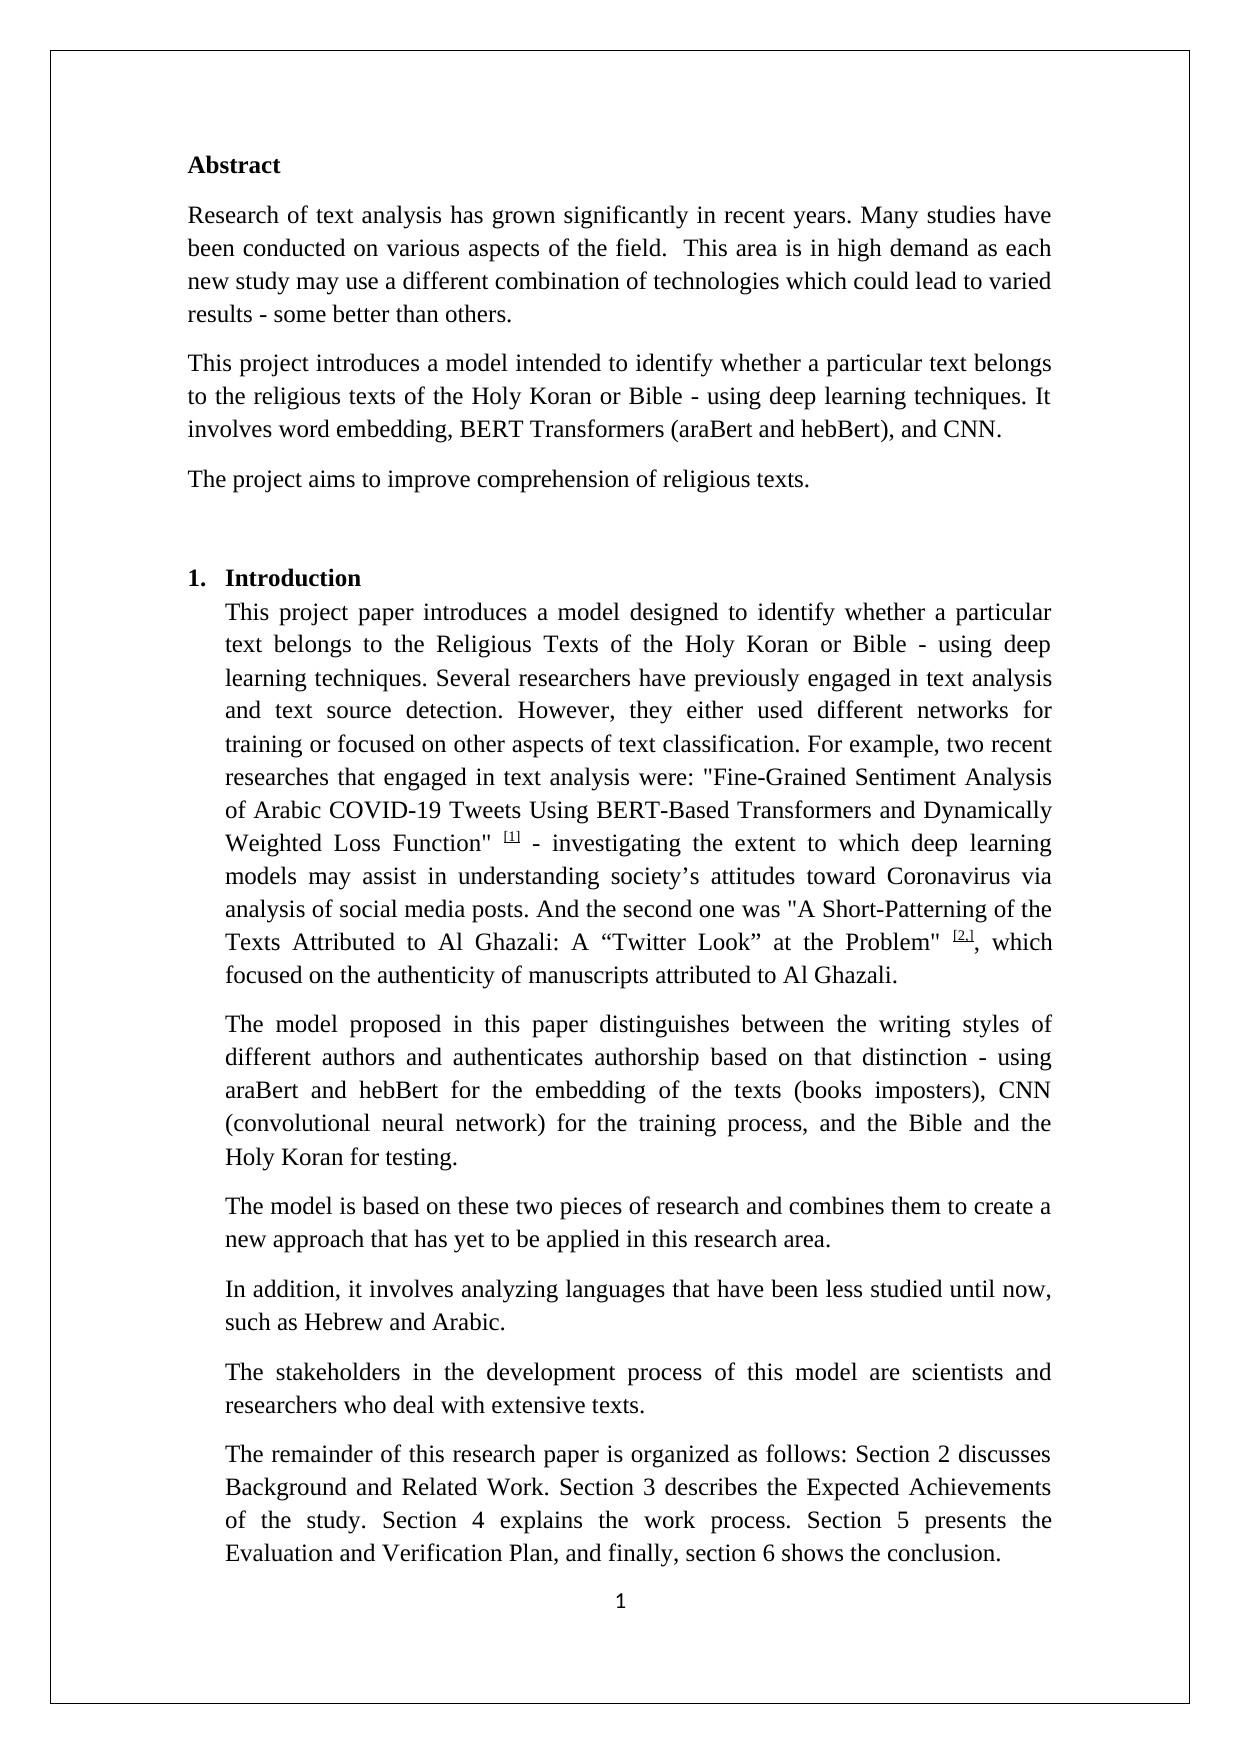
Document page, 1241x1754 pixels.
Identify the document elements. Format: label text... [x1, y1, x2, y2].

text The model is based on these two pieces of research and combines them to create a new approach that has yet to be applied in this research area. [225, 1191, 1053, 1253]
text In addition, it involves analyzing languages that have been less studied until now, such as Hebrew and Arabic. [225, 1274, 1053, 1336]
text This project introduces a model intended to identify whether a particular text belongs to the religious texts of the Holy Koran or Bible - using deep learning techniques. It involves word embedding, BERT Transformers (araBert and hebBert), and CNN. [187, 348, 1053, 443]
text This project paper introduces a model designed to identify whether a particular text belongs to the Religious Texts of the Holy Koran or Bible - using deep learning techniques. Several researchers have previously engaged in text analysis and text source detection. However, they either used different networks for training or focused on other aspects of text classification. For example, two recent researches that engaged in text analysis were: "Fine-Grained Sentiment Analysis of Arabic COVID-19 Tweets Using BERT-Based Transformers and Dynamically Weighted Loss Function" [1] - investigating the extent to which deep learning models may assist in understanding society’s attitudes toward Coronavirus via analysis of social media posts. And the second one was "A Short-Patterning of the Texts Attributed to Al Ghazali: A “Twitter Look” at the Problem" [2,], which focused on the authenticity of manuscripts attributed to Al Ghazali. [225, 597, 1053, 988]
text The stakeholders in the development process of this model are scientists and researchers who deal with extensive texts. [225, 1357, 1053, 1418]
subtitle Introduction [187, 563, 1053, 592]
text Abstract [187, 150, 1053, 179]
text Research of text analysis has grown significantly in recent years. Many studies have been conducted on various aspects of the field. This area is in high demand as each new study may use a different combination of technologies which could lead to varied results - some better than others. [187, 200, 1053, 327]
text The remainder of this research paper is organized as follows: Section 2 discusses Background and Related Work. Section 3 describes the Expected Achievements of the study. Section 4 explains the work process. Section 5 presents the Evaluation and Verification Plan, and finally, section 6 shows the conclusion. [225, 1439, 1053, 1567]
text The model proposed in this paper distinguishes between the writing styles of different authors and authenticates authorship based on that distinction - using araBert and hebBert for the embedding of the texts (books imposters), CNN (convolutional neural network) for the training process, and the Bible and the Holy Koran for testing. [225, 1009, 1053, 1170]
text The project aims to improve comprehension of religious texts. [187, 464, 1053, 493]
